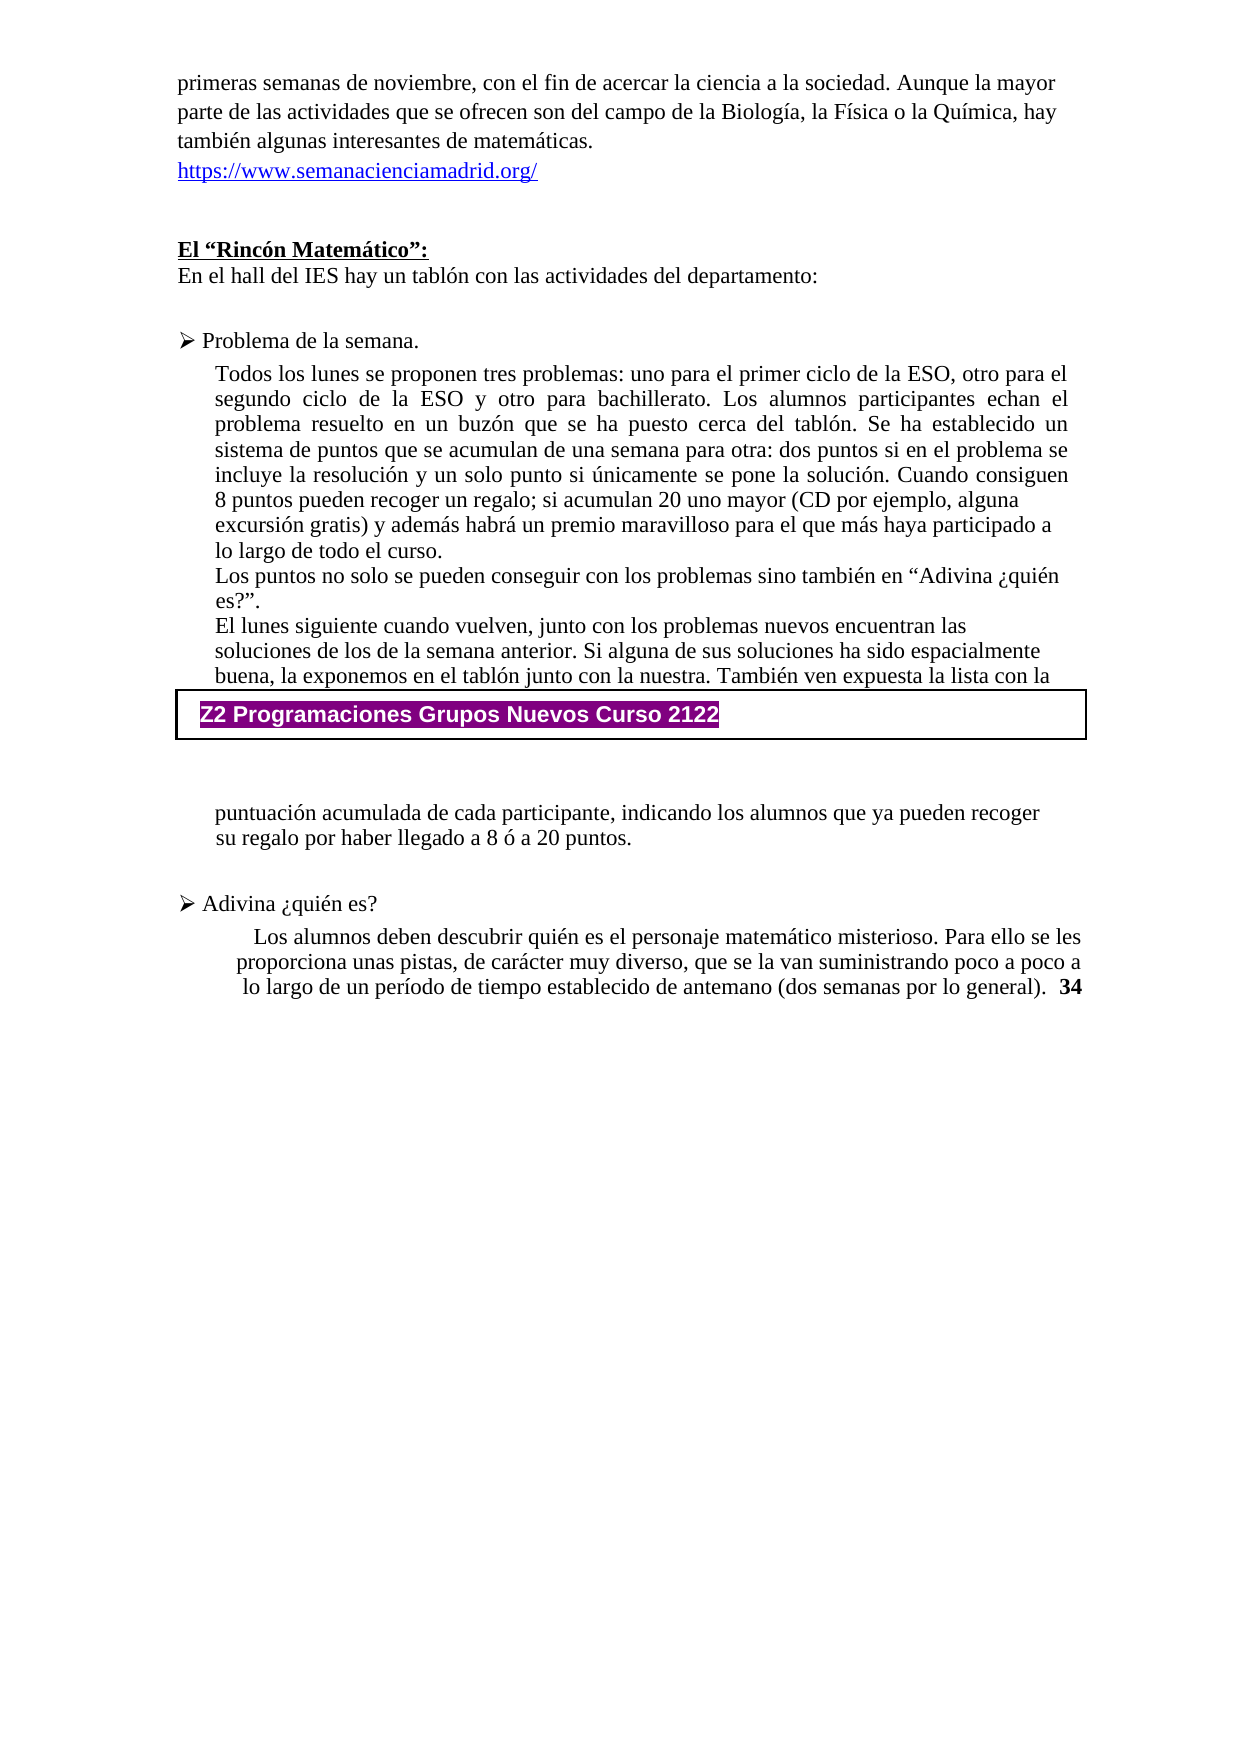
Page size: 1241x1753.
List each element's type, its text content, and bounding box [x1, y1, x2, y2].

text En el hall del IES hay un tablón con las actividades del departamento: [177, 262, 1203, 288]
text ⮚ Adivina ¿quién es? [179, 877, 1203, 924]
text El lunes siguiente cuando vuelven, junto con los problemas nuevos encuentran las soluciones de los de la semana anterior. Si alguna de sus soluciones ha sido espacialmente buena, la exponemos en el tablón junto con la nuestra. También ven expuesta la lista con la [214, 614, 1069, 689]
text puntuación acumulada de cada participante, indicando los alumnos que ya pueden recoger su regalo por haber llegado a 8 ó a 20 puntos. [214, 801, 1070, 851]
text El “Rincón Matemático”: [177, 236, 1203, 262]
text Los alumnos deben descubrir quién es el personaje matemático misterioso. Para ello se les proporciona unas pistas, de carácter muy diverso, que se la van suministrando poco a poco a lo largo de un período de tiempo establecido de antemano (dos semanas por lo general). 34 [218, 924, 1082, 999]
table_header Z2 Programaciones Grupos Nuevos Curso 2122 [178, 691, 1085, 738]
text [177, 69, 1070, 153]
text Los puntos no solo se pueden conseguir con los problemas sino también en “Adivina ¿quién es?”. [215, 563, 1069, 613]
text ⮚ Problema de la semana. [179, 315, 1203, 362]
text excursión gratis) y además habrá un premio maravilloso para el que más haya participado a lo largo de todo el curso. [215, 513, 1069, 563]
text https://www.semanacienciamadrid.org/ [177, 157, 1203, 183]
text Todos los lunes se proponen tres problemas: uno para el primer ciclo de la ESO, otro para el segundo ciclo de la ESO y otro para bachillerato. Los alumnos participantes echan el problema resuelto en un buzón que se ha puesto cerca del tablón. Se ha establecido un sistema de puntos que se acumulan de una semana para otra: dos puntos si en el problema se incluye la resolución y un solo punto si únicamente se pone la solución. Cuando consiguen 8 puntos pueden recoger un regalo; si acumulan 20 uno mayor (CD por ejemplo, alguna [214, 362, 1070, 512]
